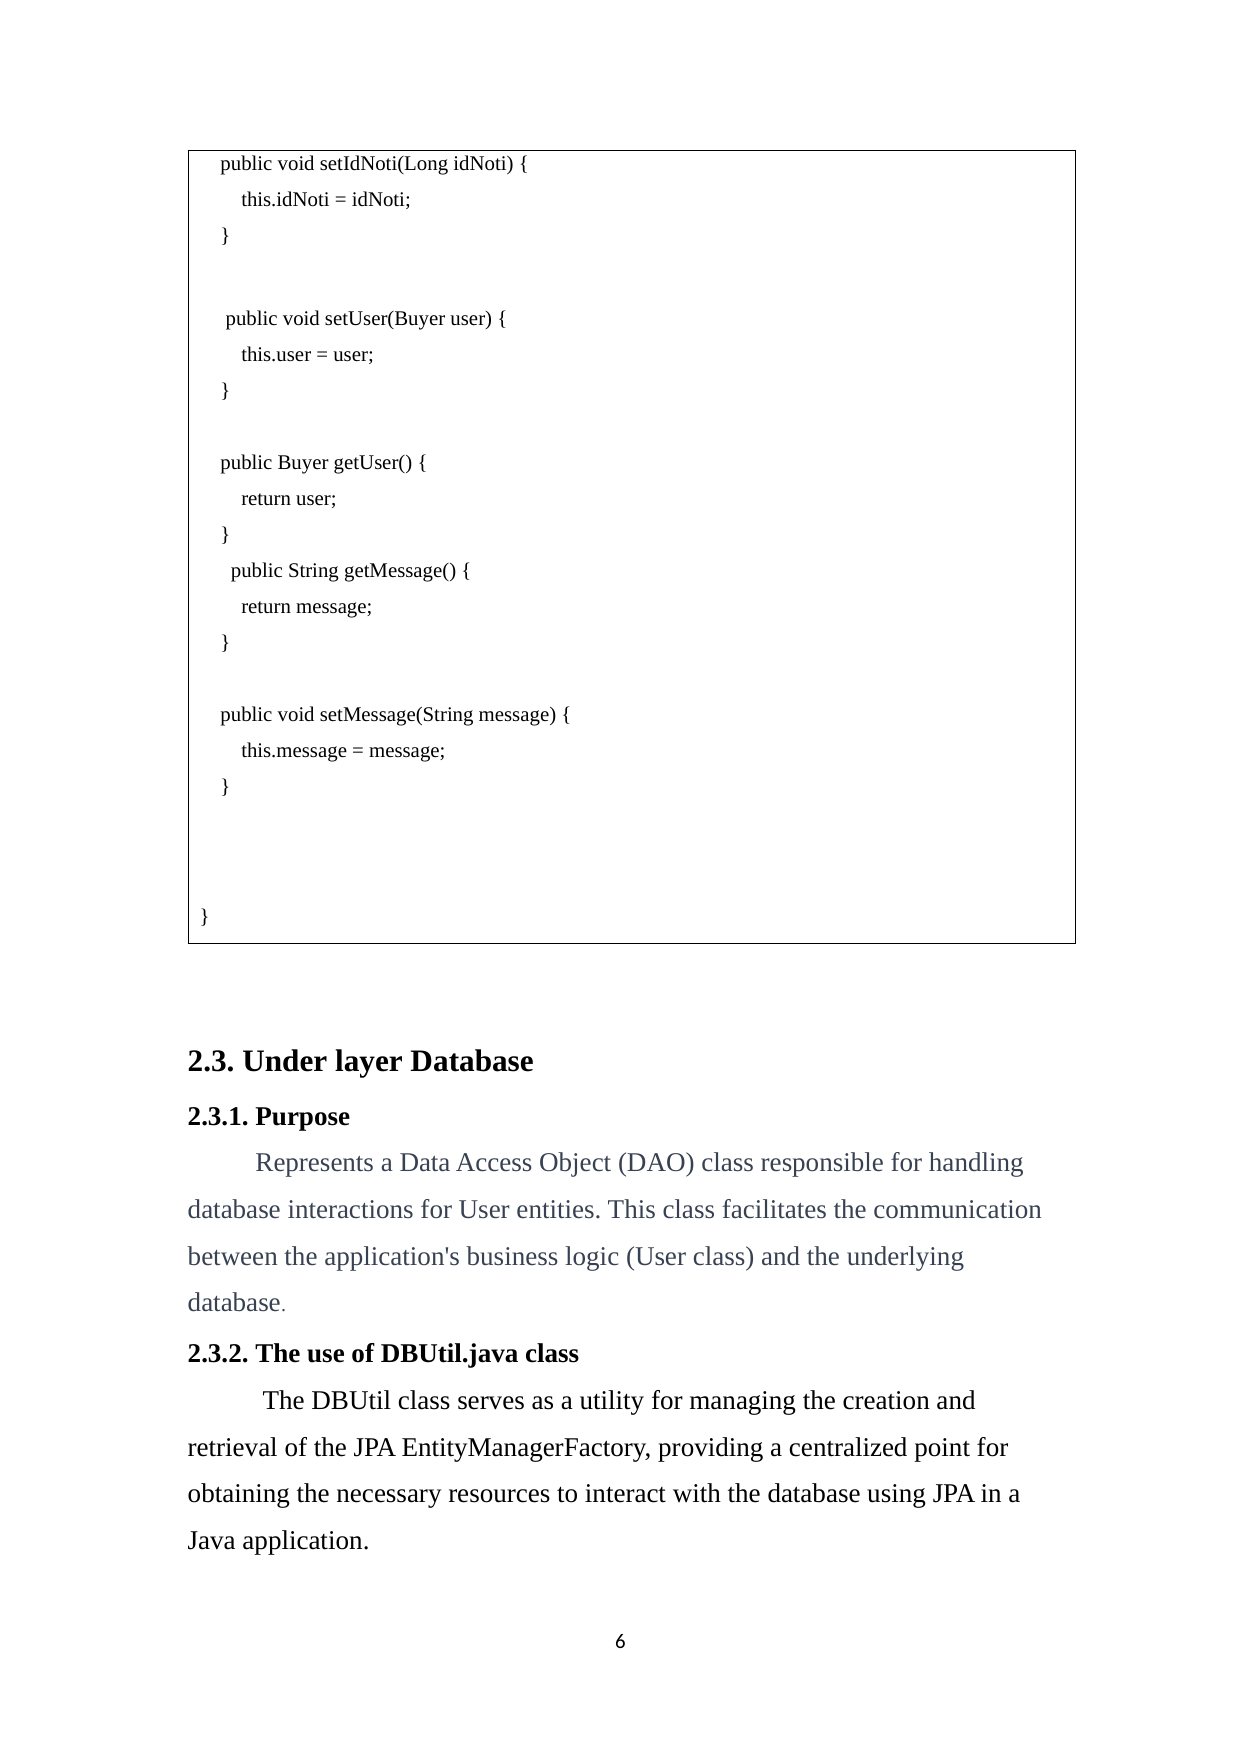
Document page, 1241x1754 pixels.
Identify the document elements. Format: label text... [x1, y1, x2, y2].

subtitle 2.3.2. The use of DBUtil.java class [187, 1337, 1053, 1368]
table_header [189, 151, 1075, 943]
subtitle 2.3.1. Purpose [187, 1100, 1053, 1131]
text The DBUtil class serves as a utility for managing the creation and retrieval of the JPA EntityManagerFactory, providing a centralized point for obtaining the necessary resources to interact with the database using JPA in a Java application. [187, 1384, 1053, 1555]
text Represents a Data Access Object (DAO) class responsible for handling database interactions for User entities. This class facilitates the communication between the application's business logic (User class) and the underlying database. [187, 1147, 1053, 1318]
subtitle 2.3. Under layer Database [187, 1042, 1053, 1078]
